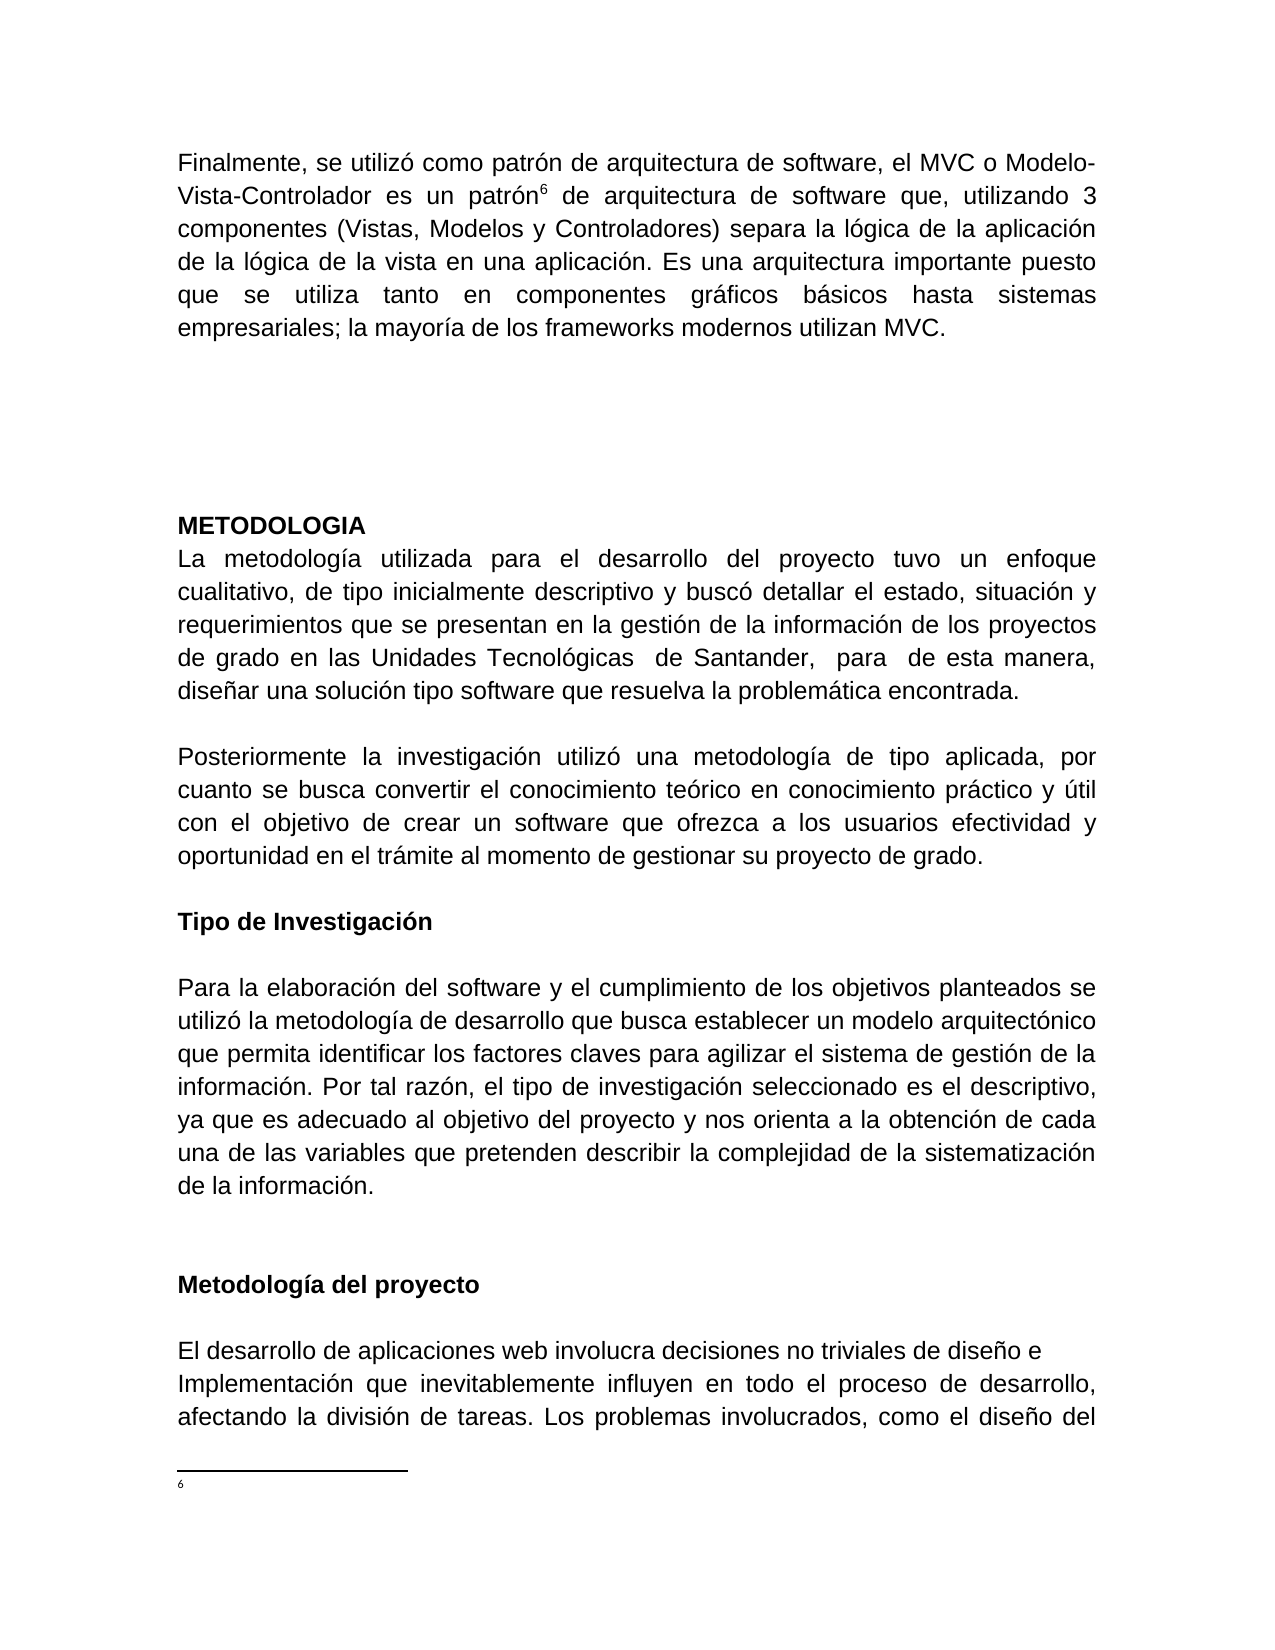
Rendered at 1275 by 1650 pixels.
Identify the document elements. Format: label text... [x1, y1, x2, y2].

text Finalmente, se utilizó como patrón de arquitectura de software, el MVC o Modelo-Vista-Controlador es un patrón de arquitectura de software que, utilizando 3 componentes (Vistas, Modelos y Controladores) separa la lógica de la aplicación de la lógica de la vista en una aplicación. Es una arquitectura importante puesto que se utiliza tanto en componentes gráficos básicos hasta sistemas empresariales; la mayoría de los frameworks modernos utilizan MVC. [177, 148, 1098, 341]
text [177, 1369, 1098, 1431]
text Para la elaboración del software y el cumplimiento de los objetivos planteados se utilizó la metodología de desarrollo que busca establecer un modelo arquitectónico que permita identificar los factores claves para agilizar el sistema de gestión de la información. Por tal razón, el tipo de investigación seleccionado es el descriptivo, ya que es adecuado al objetivo del proyecto y nos orienta a la obtención de cada una de las variables que pretenden describir la complejidad de la sistematización de la información. [177, 973, 1098, 1200]
text METODOLOGIA [177, 511, 1098, 539]
text Posteriormente la investigación utilizó una metodología de tipo aplicada, por cuanto se busca convertir el conocimiento teórico en conocimiento práctico y útil con el objetivo de crear un software que ofrezca a los usuarios efectividad y oportunidad en el trámite al momento de gestionar su proyecto de grado. [177, 742, 1098, 870]
text Metodología del proyecto [177, 1270, 1098, 1299]
text El desarrollo de aplicaciones web involucra decisiones no triviales de diseño e [177, 1336, 1098, 1365]
text Tipo de Investigación [177, 907, 1098, 936]
text La metodología utilizada para el desarrollo del proyecto tuvo un enfoque cualitativo, de tipo inicialmente descriptivo y buscó detallar el estado, situación y requerimientos que se presentan en la gestión de la información de los proyectos de grado en las Unidades Tecnológicas de Santander, para de esta manera, diseñar una solución tipo software que resuelva la problemática encontrada. [177, 544, 1098, 705]
